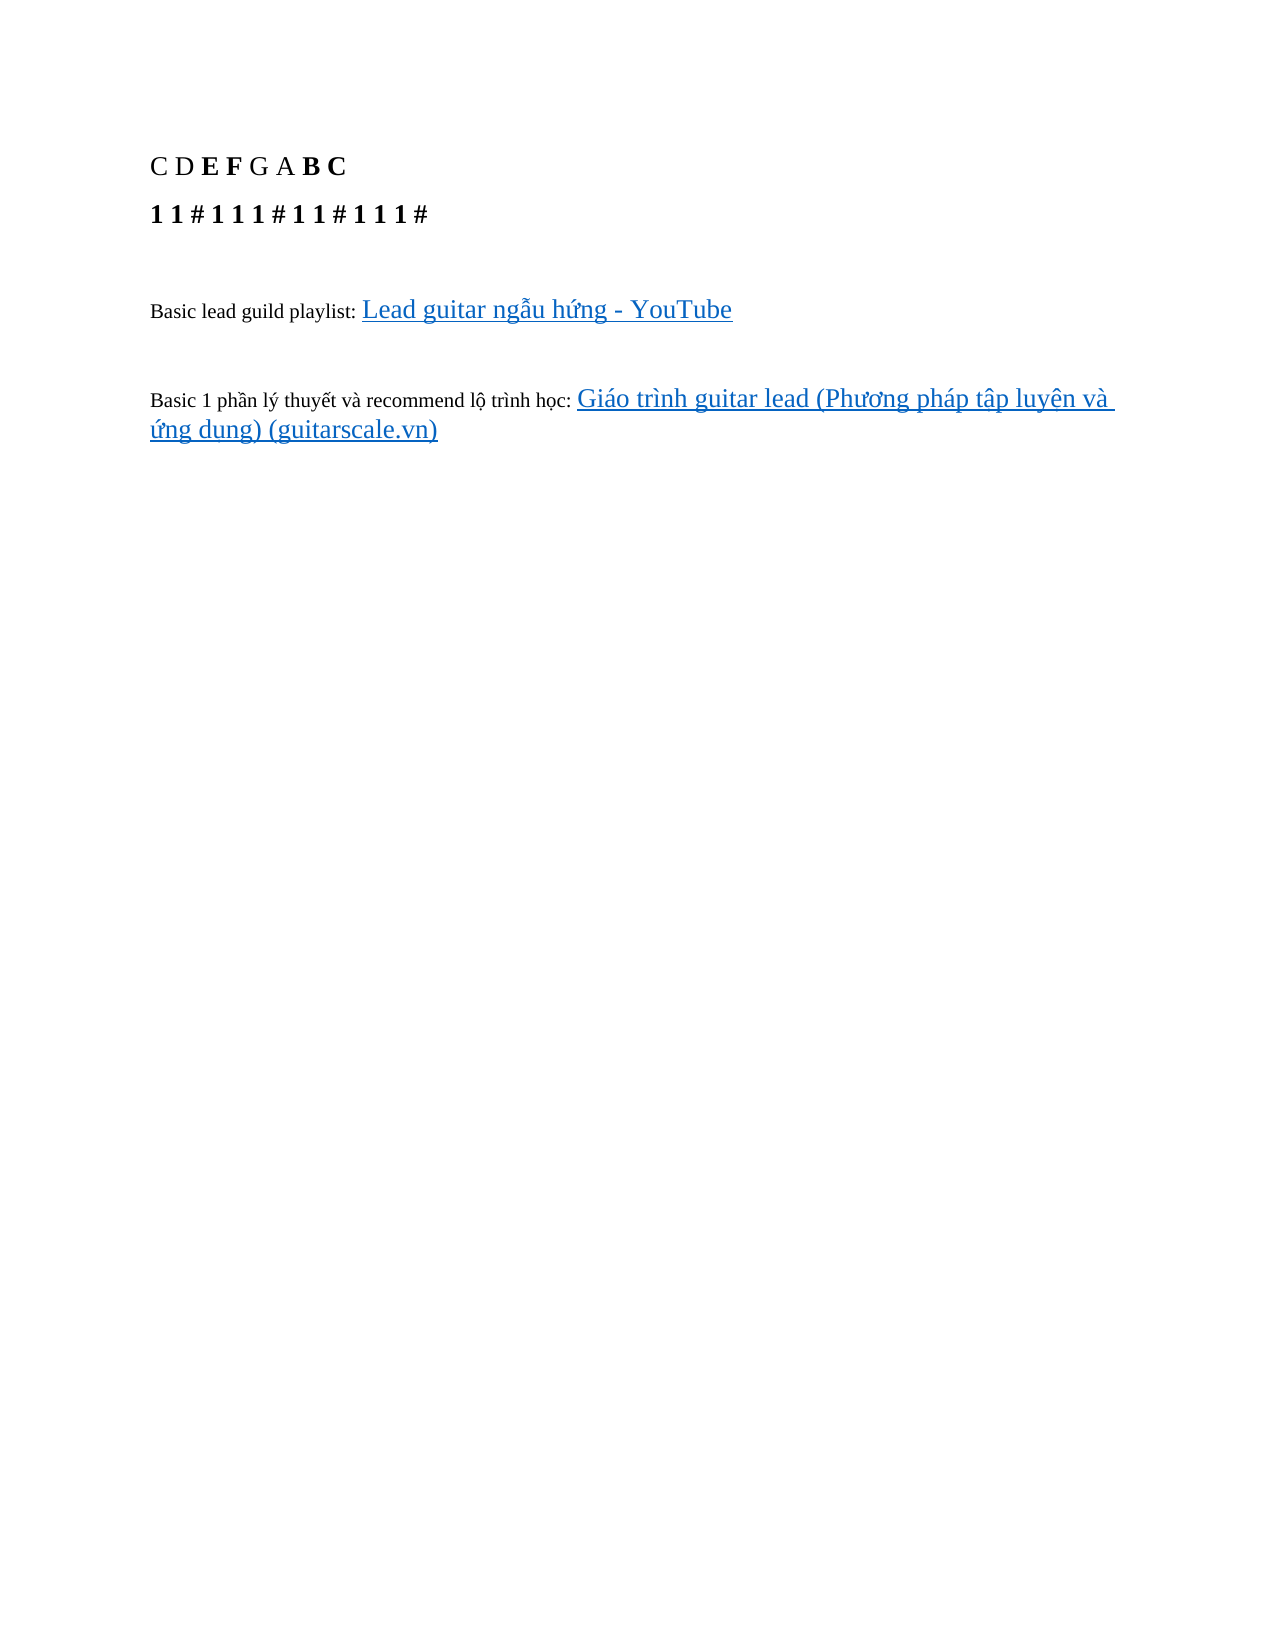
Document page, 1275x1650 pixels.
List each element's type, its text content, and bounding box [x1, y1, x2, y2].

text Basic lead guild playlist: Lead guitar ngẫu hứng - YouTube [150, 293, 1125, 324]
text Basic 1 phần lý thuyết và recommend lộ trình học: Giáo trình guitar lead (Phương pháp tập luyện và ứng dụng) (guitarscale.vn) [150, 382, 1125, 444]
text 1 1 # 1 1 1 # 1 1 # 1 1 1 # [150, 198, 1125, 229]
text C D E F G A B C [150, 150, 1125, 181]
